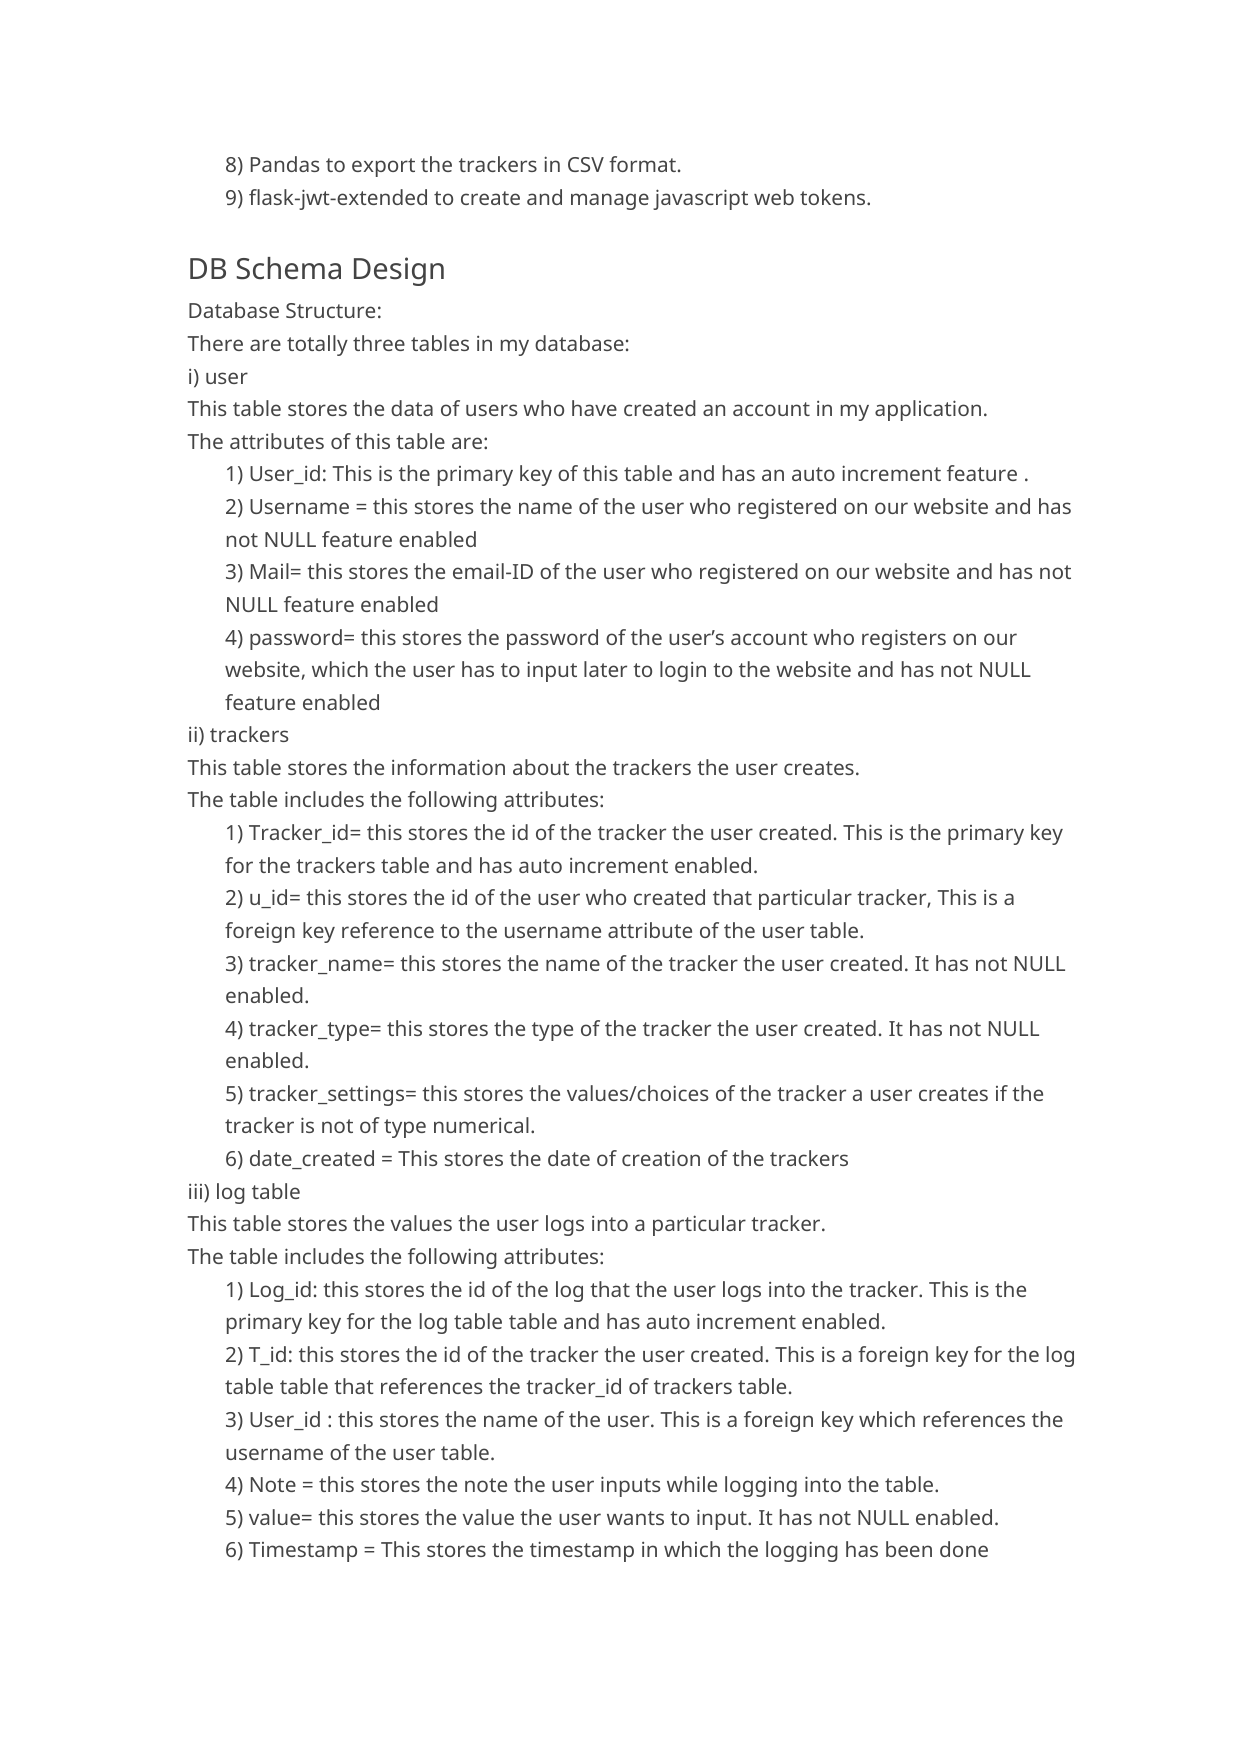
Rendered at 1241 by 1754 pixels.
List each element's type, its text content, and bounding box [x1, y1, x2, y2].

text 1) Tracker_id= this stores the id of the tracker the user created. This is the primary key for the trackers table and has auto increment enabled. [187, 818, 1090, 879]
text 5) tracker_settings= this stores the values/choices of the tracker a user creates if the tracker is not of type numerical. [187, 1079, 1090, 1140]
text The table includes the following attributes: [187, 1242, 1090, 1271]
text The attributes of this table are: [187, 427, 1090, 455]
text enabled. [187, 1046, 1090, 1075]
text 3) User_id : this stores the name of the user. This is a foreign key which references the [187, 1405, 1090, 1433]
text 6) Timestamp = This stores the timestamp in which the logging has been done [187, 1536, 1090, 1564]
text username of the user table. [187, 1438, 1090, 1466]
text 1) User_id: This is the primary key of this table and has an auto increment feature . [187, 459, 1090, 488]
text 9) flask-jwt-extended to create and manage javascript web tokens. [150, 183, 1090, 211]
text iii) log table [187, 1177, 1090, 1205]
text foreign key reference to the username attribute of the user table. [187, 916, 1090, 944]
text This table stores the data of users who have created an account in my application. [187, 394, 1090, 423]
text Database Structure: [187, 297, 1090, 325]
text This table stores the information about the trackers the user creates. [187, 753, 1090, 781]
text enabled. [187, 981, 1090, 1010]
text 4) tracker_type= this stores the type of the tracker the user created. It has not NULL [187, 1014, 1090, 1042]
text 3) tracker_name= this stores the name of the tracker the user created. It has not NULL [187, 949, 1090, 977]
text 2) u_id= this stores the id of the user who created that particular tracker, This is a [187, 883, 1090, 912]
text table table that references the tracker_id of trackers table. [187, 1372, 1090, 1401]
text 4) password= this stores the password of the user’s account who registers on our website, which the user has to input later to login to the website and has not NULL feature enabled [187, 623, 1090, 716]
text There are totally three tables in my database: [187, 329, 1090, 358]
text 1) Log_id: this stores the id of the log that the user logs into the tracker. This is the primary key for the log table table and has auto increment enabled. [187, 1275, 1090, 1336]
text NULL feature enabled [187, 590, 1090, 618]
text 3) Mail= this stores the email-ID of the user who registered on our website and has not [187, 557, 1090, 586]
text i) user [187, 362, 1090, 390]
text 4) Note = this stores the note the user inputs while logging into the table. [187, 1470, 1090, 1499]
text 5) value= this stores the value the user wants to input. It has not NULL enabled. [187, 1503, 1090, 1531]
text 8) Pandas to export the trackers in CSV format. [150, 150, 1090, 178]
text 6) date_created = This stores the date of creation of the trackers [187, 1144, 1090, 1173]
text ii) trackers [187, 720, 1090, 749]
text 2) T_id: this stores the id of the tracker the user created. This is a foreign key for the log [187, 1340, 1090, 1368]
text This table stores the values the user logs into a particular tracker. [187, 1209, 1090, 1238]
text The table includes the following attributes: [187, 786, 1090, 814]
text 2) Username = this stores the name of the user who registered on our website and has not NULL feature enabled [187, 492, 1090, 553]
subtitle DB Schema Design [187, 248, 1090, 288]
